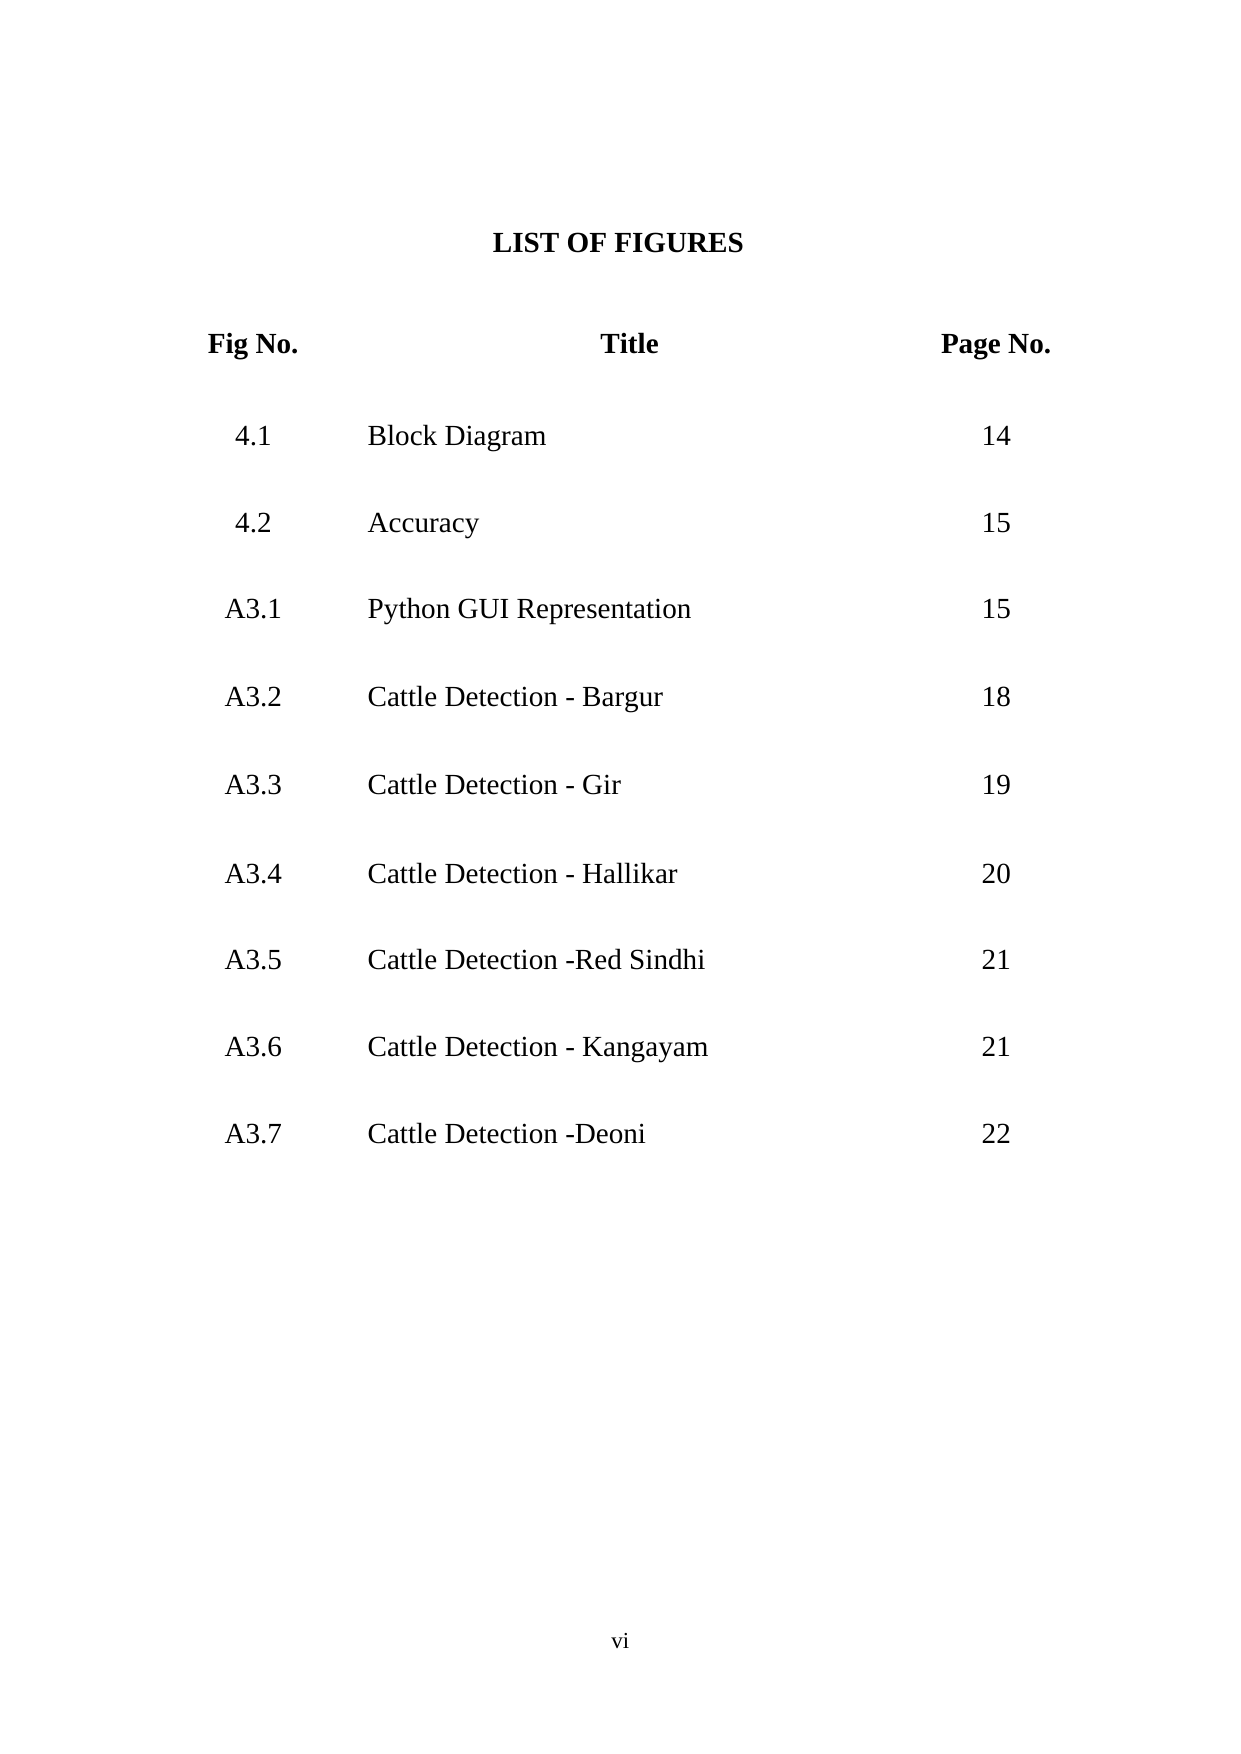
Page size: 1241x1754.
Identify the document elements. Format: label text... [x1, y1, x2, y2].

table_cell A3.5 [150, 942, 356, 1029]
table_cell Cattle Detection -Deoni [356, 1116, 903, 1203]
table_cell Cattle Detection - Gir [356, 767, 903, 856]
table_cell Cattle Detection - Bargur [356, 679, 903, 767]
table_cell 15 [903, 505, 1089, 591]
text LIST OF FIGURES [150, 226, 1090, 259]
table_cell A3.3 [150, 767, 356, 856]
table_cell 4.1 [150, 418, 356, 505]
table_header Fig No. [150, 326, 356, 418]
table_cell 19 [903, 767, 1089, 856]
table_cell A3.2 [150, 679, 356, 767]
table_cell 22 [903, 1116, 1089, 1203]
table_cell A3.1 [150, 591, 356, 679]
table_header Page No. [903, 326, 1089, 418]
table_cell 21 [903, 942, 1089, 1029]
table_cell 18 [903, 679, 1089, 767]
table_cell A3.6 [150, 1029, 356, 1116]
table_header Title [356, 326, 903, 418]
table_cell A3.4 [150, 856, 356, 942]
table_cell Block Diagram [356, 418, 903, 505]
table_cell 20 [903, 856, 1089, 942]
table_cell Cattle Detection - Hallikar [356, 856, 903, 942]
table_cell 14 [903, 418, 1089, 505]
table_cell Accuracy [356, 505, 903, 591]
table_cell Python GUI Representation [356, 591, 903, 679]
table_cell 15 [903, 591, 1089, 679]
table_cell Cattle Detection - Kangayam [356, 1029, 903, 1116]
table_cell 4.2 [150, 505, 356, 591]
table_cell 21 [903, 1029, 1089, 1116]
table_cell A3.7 [150, 1116, 356, 1203]
table_cell Cattle Detection -Red Sindhi [356, 942, 903, 1029]
